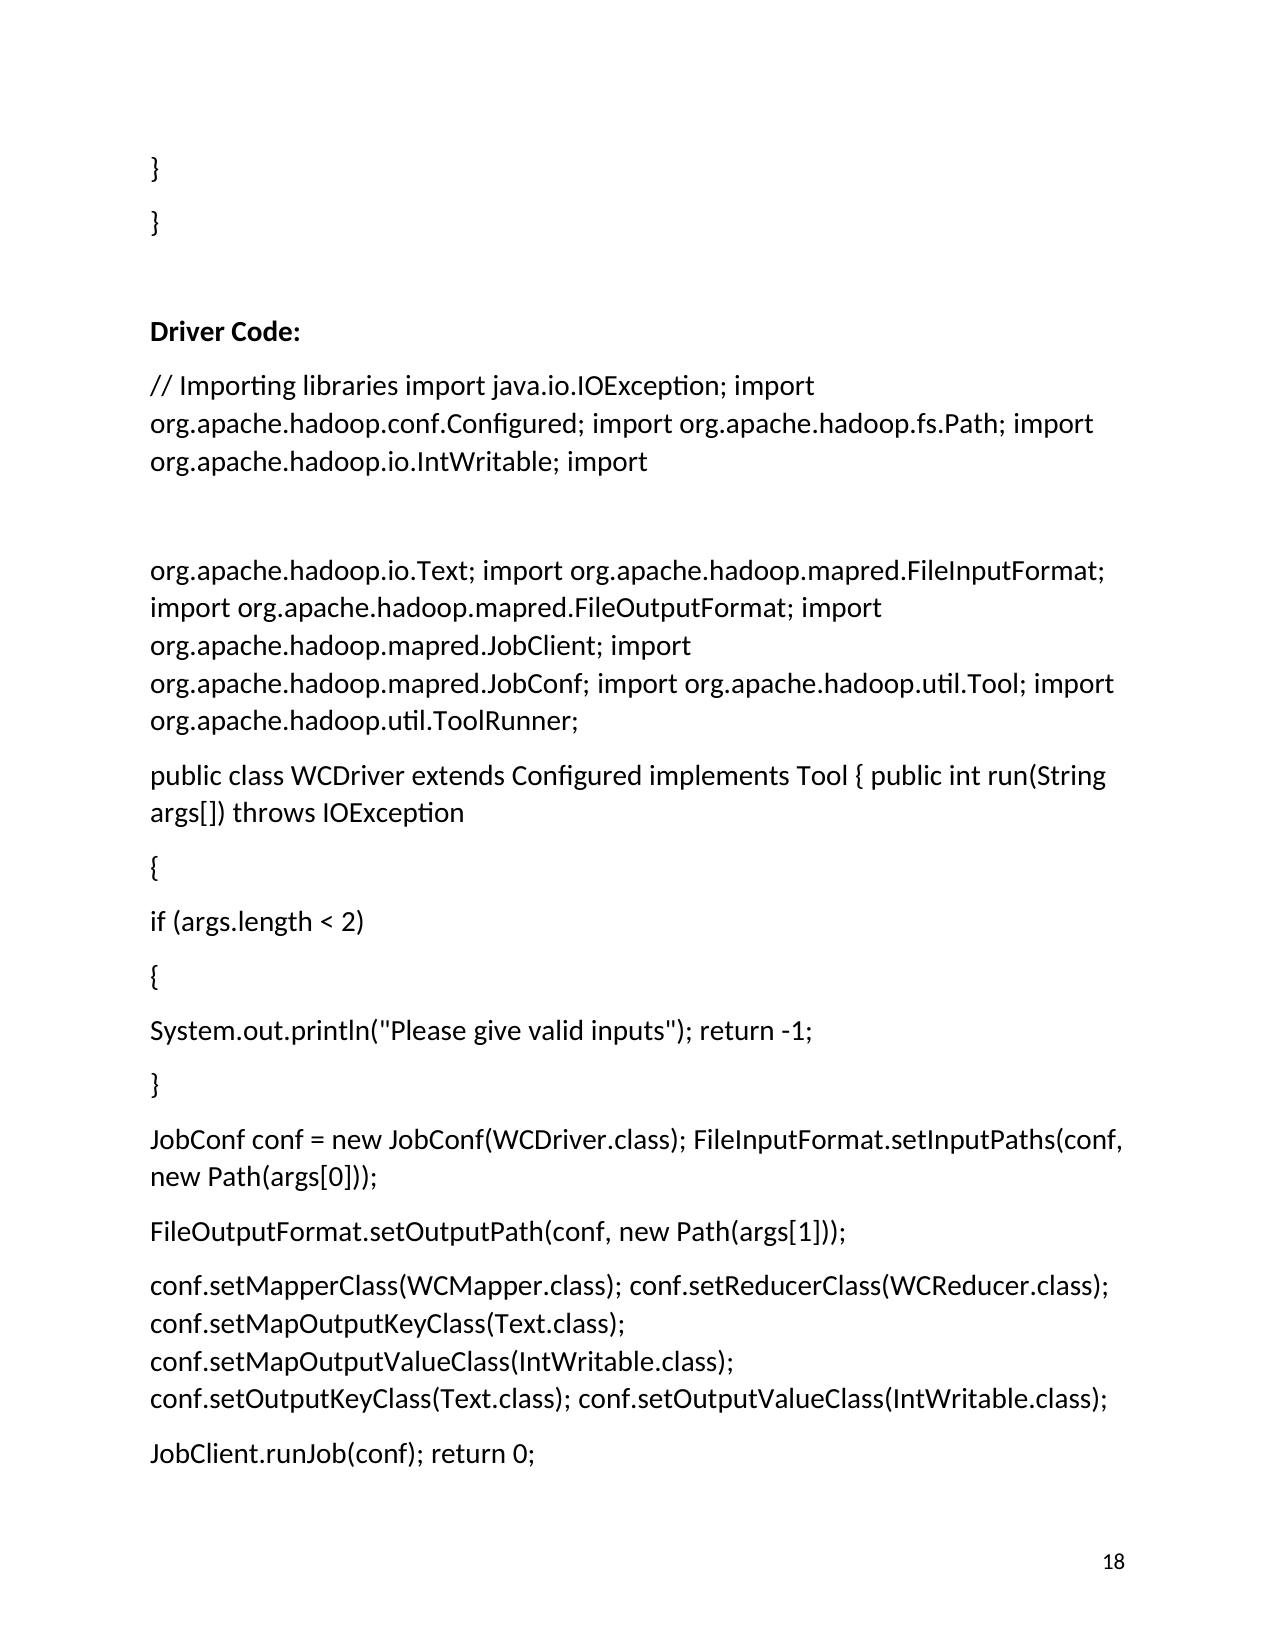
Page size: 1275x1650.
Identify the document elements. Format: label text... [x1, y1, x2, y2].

text Driver Code: [150, 313, 1125, 349]
text FileOutputFormat.setOutputPath(conf, new Path(args[1])); [150, 1213, 1125, 1248]
text JobConf conf = new JobConf(WCDriver.class); FileInputFormat.setInputPaths(conf, new Path(args[0])); [150, 1121, 1125, 1194]
text org.apache.hadoop.io.Text; import org.apache.hadoop.mapred.FileInputFormat; import org.apache.hadoop.mapred.FileOutputFormat; import org.apache.hadoop.mapred.JobClient; import org.apache.hadoop.mapred.JobConf; import org.apache.hadoop.util.Tool; import org.apache.hadoop.util.ToolRunner; [150, 552, 1125, 738]
text System.out.println("Please give valid inputs"); return -1; [150, 1012, 1125, 1048]
text conf.setMapperClass(WCMapper.class); conf.setReducerClass(WCReducer.class); conf.setMapOutputKeyClass(Text.class); conf.setMapOutputValueClass(IntWritable.class); conf.setOutputKeyClass(Text.class); conf.setOutputValueClass(IntWritable.class); [150, 1267, 1125, 1416]
text public class WCDriver extends Configured implements Tool { public int run(String args[]) throws IOException [150, 757, 1125, 830]
text } [150, 150, 1125, 186]
text } [150, 1066, 1125, 1102]
text if (args.length < 2) [150, 903, 1125, 939]
text // Importing libraries import java.io.IOException; import org.apache.hadoop.conf.Configured; import org.apache.hadoop.fs.Path; import org.apache.hadoop.io.IntWritable; import [150, 367, 1125, 478]
text } [150, 204, 1125, 240]
text { [150, 849, 1125, 884]
text { [150, 958, 1125, 993]
text JobClient.runJob(conf); return 0; [150, 1435, 1125, 1470]
